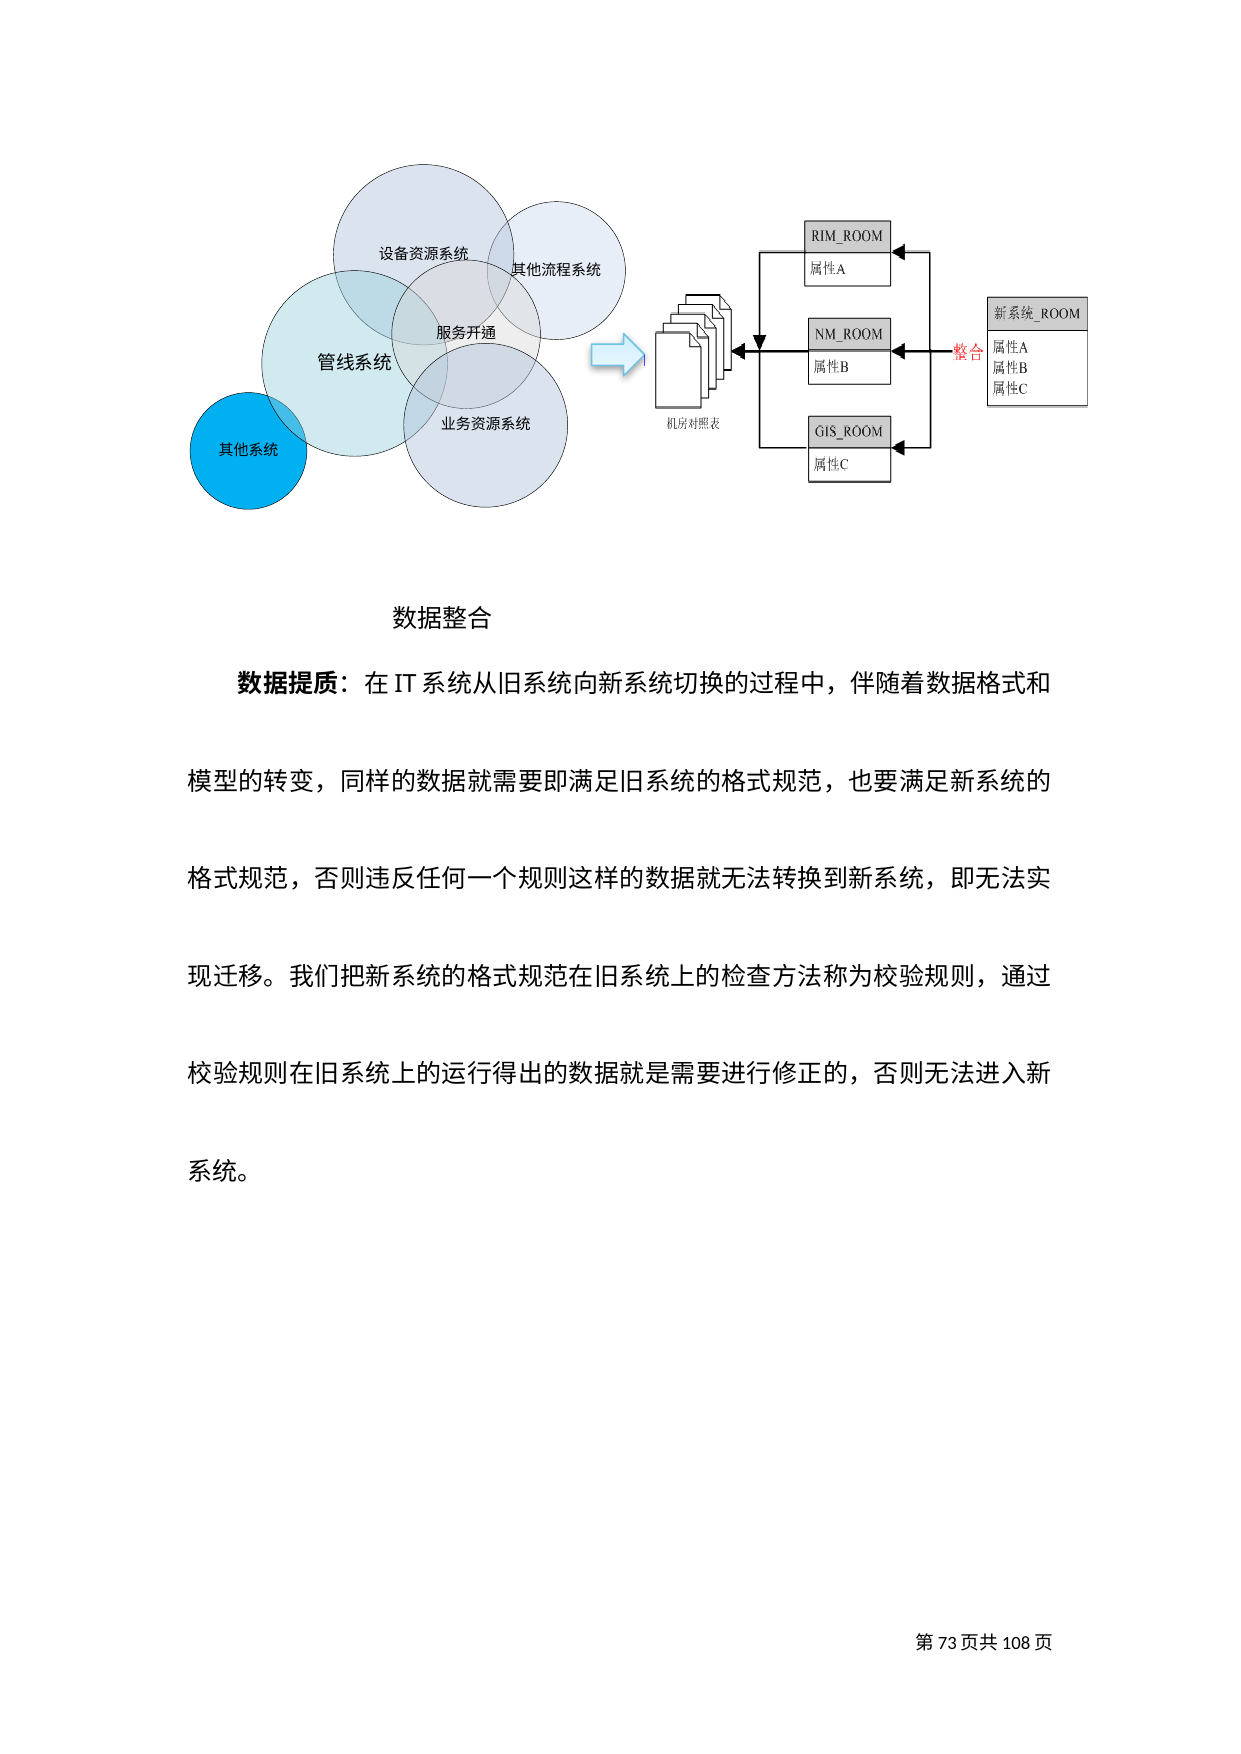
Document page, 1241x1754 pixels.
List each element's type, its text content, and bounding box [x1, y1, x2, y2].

text 数据提质：在IT系统从旧系统向新系统切换的过程中，伴随着数据格式和模型的转变，同样的数据就需要即满足旧系统的格式规范，也要满足新系统的格式规范，否则违反任何一个规则这样的数据就无法转换到新系统，即无法实现迁移。我们把新系统的格式规范在旧系统上的检查方法称为校验规则，通过校验规则在旧系统上的运行得出的数据就是需要进行修正的，否则无法进入新系统。 [187, 649, 1053, 1202]
text 数据整合 [187, 584, 1053, 649]
picture [655, 220, 1088, 483]
